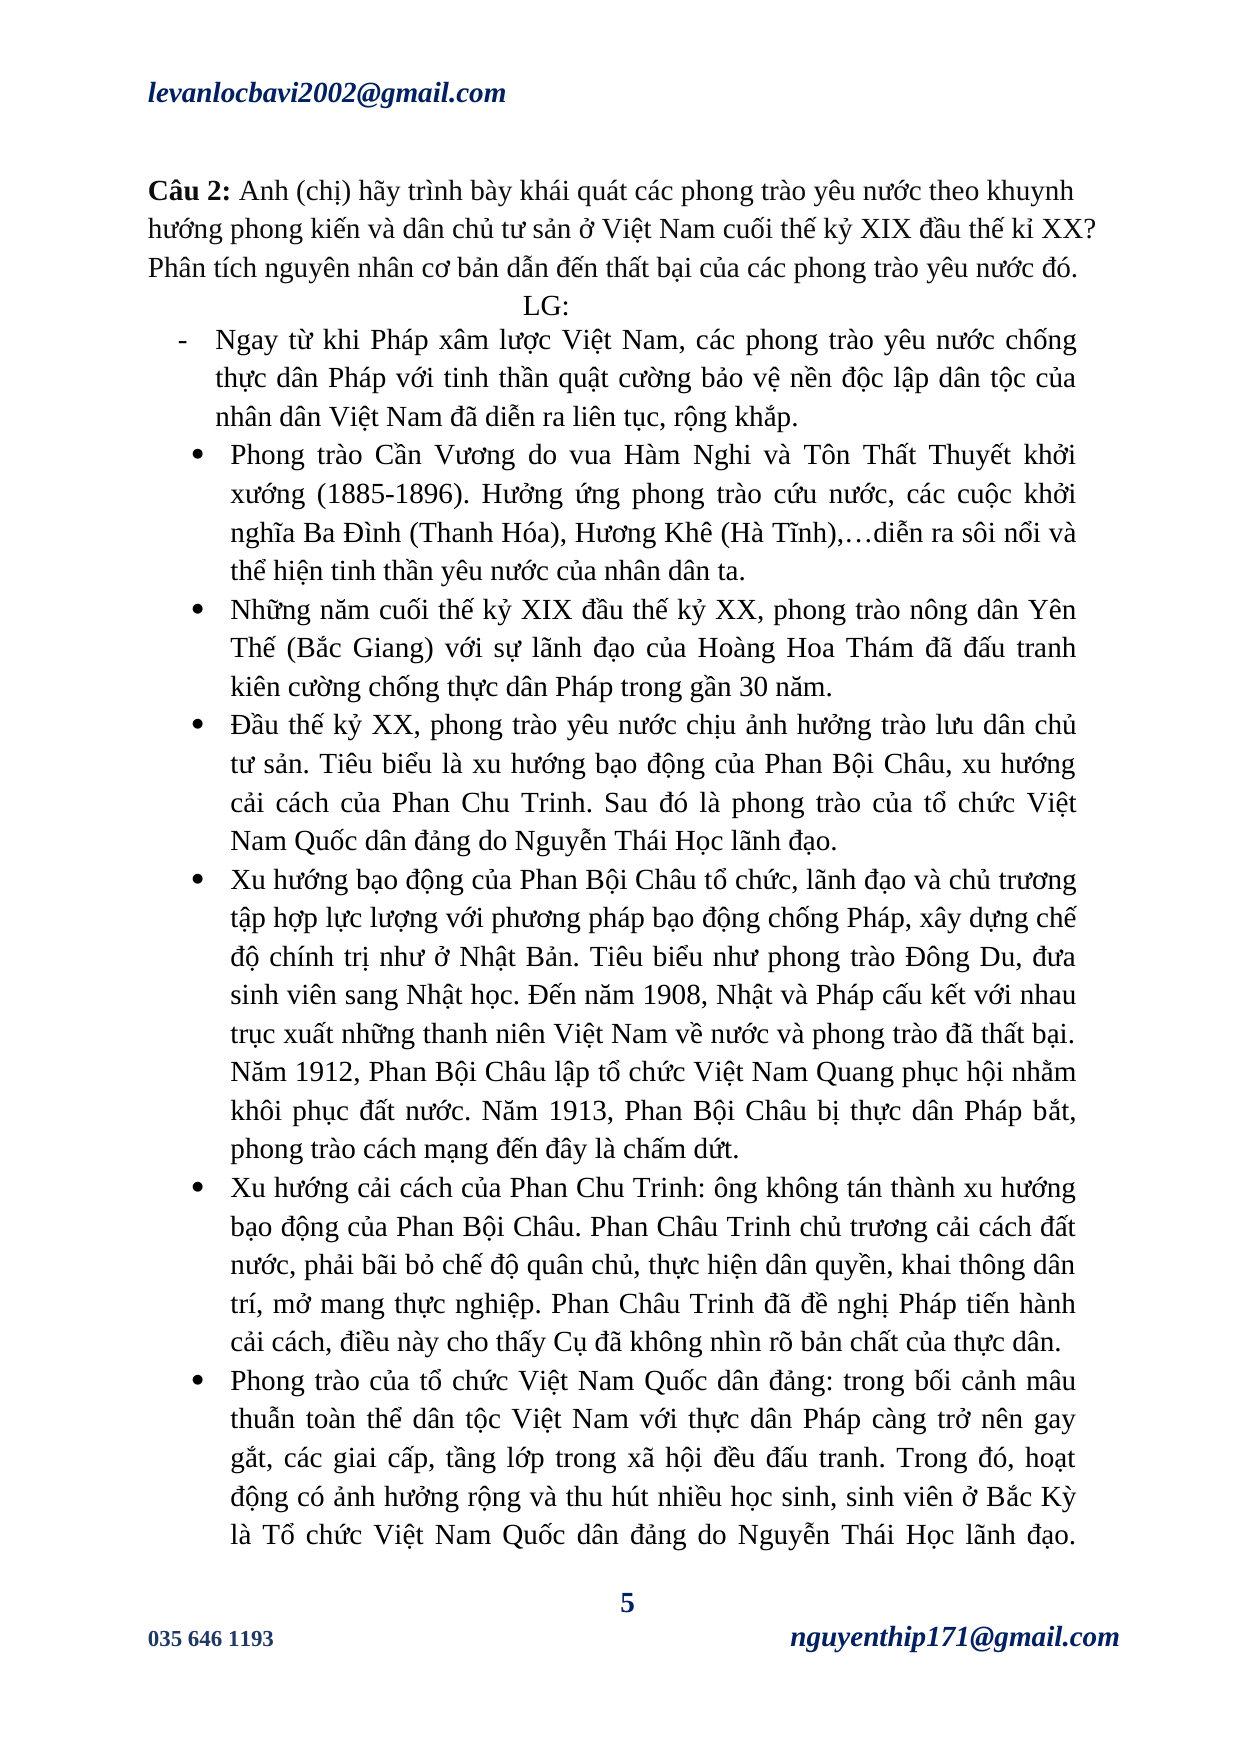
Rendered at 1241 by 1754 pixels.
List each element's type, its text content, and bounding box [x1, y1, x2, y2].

list Đầu thế kỷ XX, phong trào yêu nước chịu ảnh hưởng trào lưu dân chủ tư sản. Tiêu biểu là xu hướng bạo động của Phan Bội Châu, xu hướng cải cách của Phan Chu Trinh. Sau đó là phong trào của tổ chức Việt Nam Quốc dân đảng do Nguyễn Thái Học lãnh đạo. [193, 707, 1077, 857]
subtitle Câu 2: Anh (chị) hãy trình bày khái quát các phong trào yêu nước theo khuynh hướng phong kiến và dân chủ tư sản ở Việt Nam cuối thế kỷ XIX đầu thế kỉ XX? Phân tích nguyên nhân cơ bản dẫn đến thất bại của các phong trào yêu nước đó. [148, 173, 1107, 283]
list Xu hướng cải cách của Phan Chu Trinh: ông không tán thành xu hướng bạo động của Phan Bội Châu. Phan Châu Trinh chủ trương cải cách đất nước, phải bãi bỏ chế độ quân chủ, thực hiện dân quyền, khai thông dân trí, mở mang thực nghiệp. Phan Châu Trinh đã đề nghị Pháp tiến hành cải cách, điều này cho thấy Cụ đã không nhìn rõ bản chất của thực dân. [193, 1170, 1077, 1358]
text LG: [148, 288, 1077, 322]
list Những năm cuối thế kỷ XIX đầu thế kỷ XX, phong trào nông dân Yên Thế (Bắc Giang) với sự lãnh đạo của Hoàng Hoa Thám đã đấu tranh kiên cường chống thực dân Pháp trong gần 30 năm. [193, 592, 1077, 702]
list Phong trào Cần Vương do vua Hàm Nghi và Tôn Thất Thuyết khởi xướng (1885-1896). Hưởng ứng phong trào cứu nước, các cuộc khởi nghĩa Ba Đình (Thanh Hóa), Hương Khê (Hà Tĩnh),…diễn ra sôi nổi và thể hiện tinh thần yêu nước của nhân dân ta. [193, 437, 1077, 587]
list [193, 1363, 1077, 1551]
list Xu hướng bạo động của Phan Bội Châu tổ chức, lãnh đạo và chủ trương tập hợp lực lượng với phương pháp bạo động chống Pháp, xây dựng chế độ chính trị như ở Nhật Bản. Tiêu biểu như phong trào Đông Du, đưa sinh viên sang Nhật học. Đến năm 1908, Nhật và Pháp cấu kết với nhau trục xuất những thanh niên Việt Nam về nước và phong trào đã thất bại. Năm 1912, Phan Bội Châu lập tổ chức Việt Nam Quang phục hội nhằm khôi phục đất nước. Năm 1913, Phan Bội Châu bị thực dân Pháp bắt, phong trào cách mạng đến đây là chấm dứt. [193, 862, 1077, 1165]
list Ngay từ khi Pháp xâm lược Việt Nam, các phong trào yêu nước chống thực dân Pháp với tinh thần quật cường bảo vệ nền độc lập dân tộc của nhân dân Việt Nam đã diễn ra liên tục, rộng khắp. [178, 322, 1077, 432]
